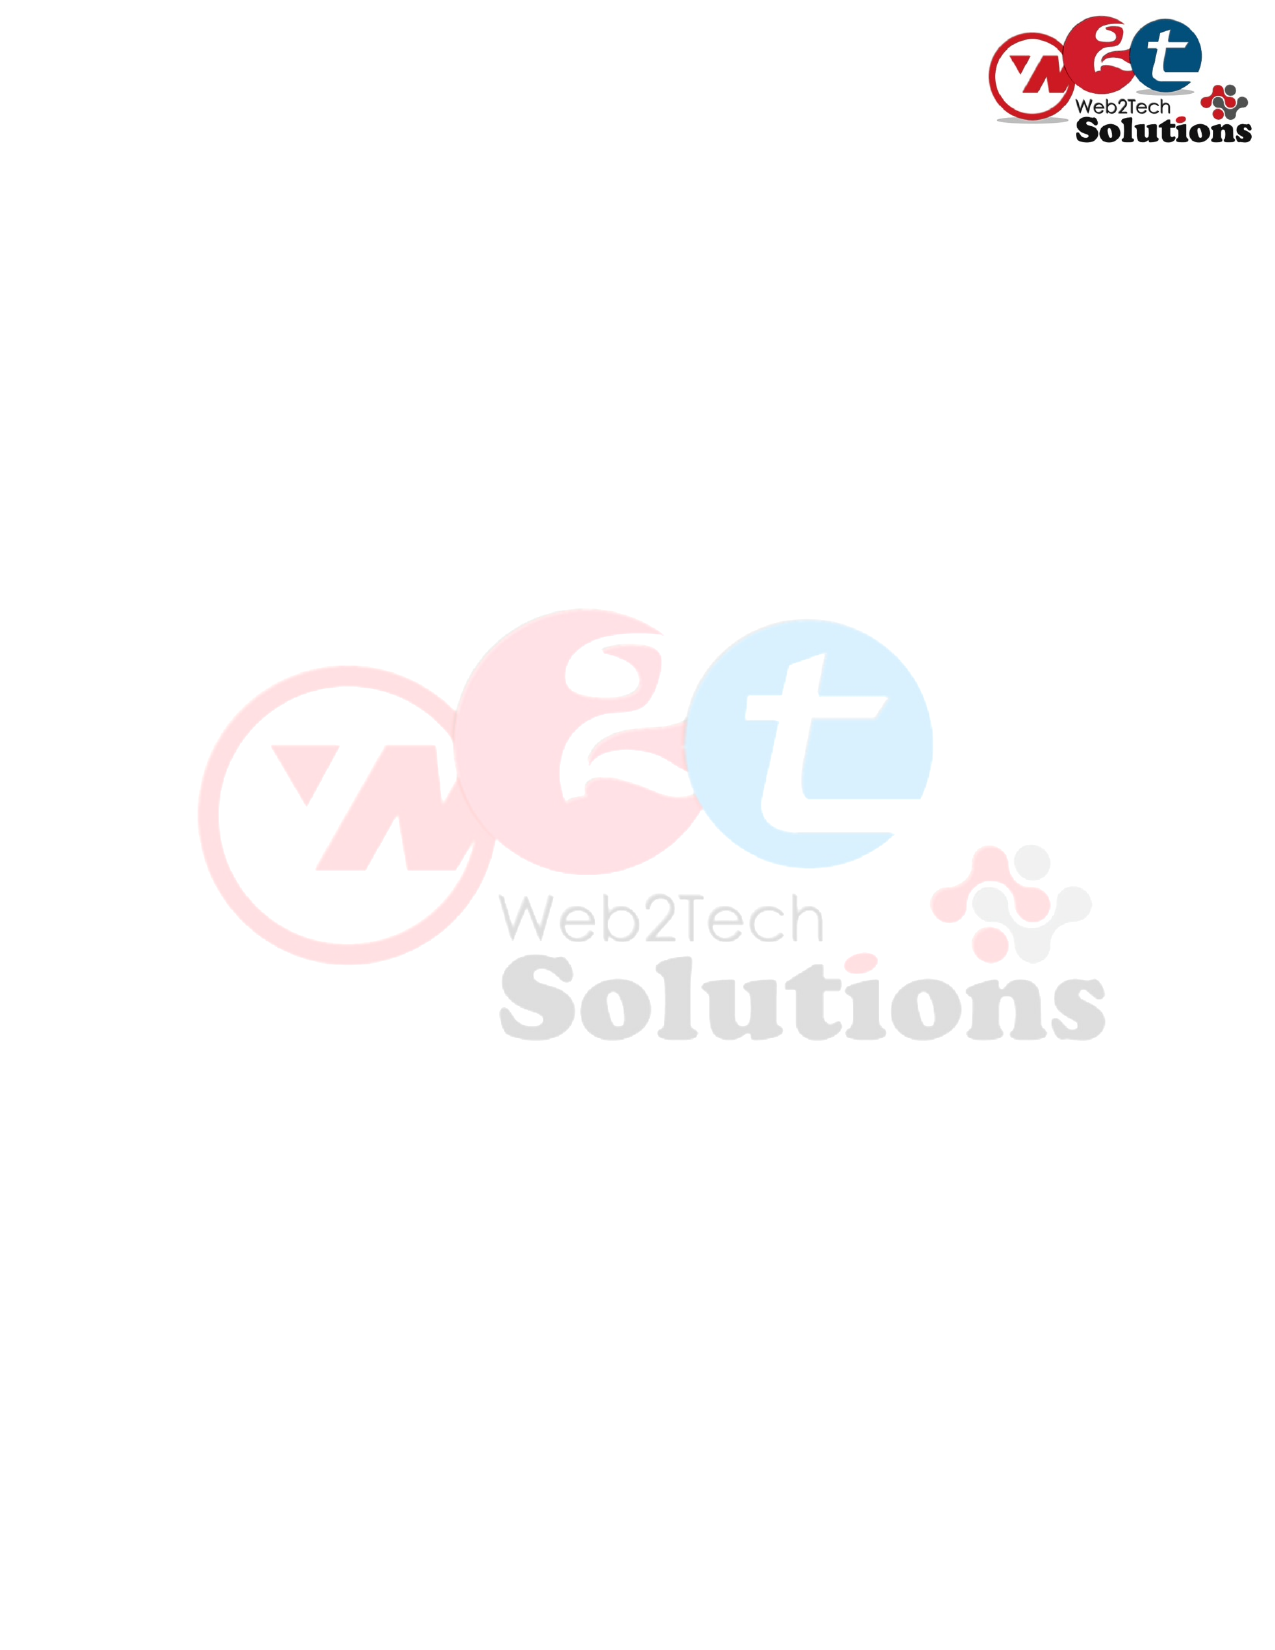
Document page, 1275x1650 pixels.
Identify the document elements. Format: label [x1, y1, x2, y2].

picture [975, 0, 1257, 159]
